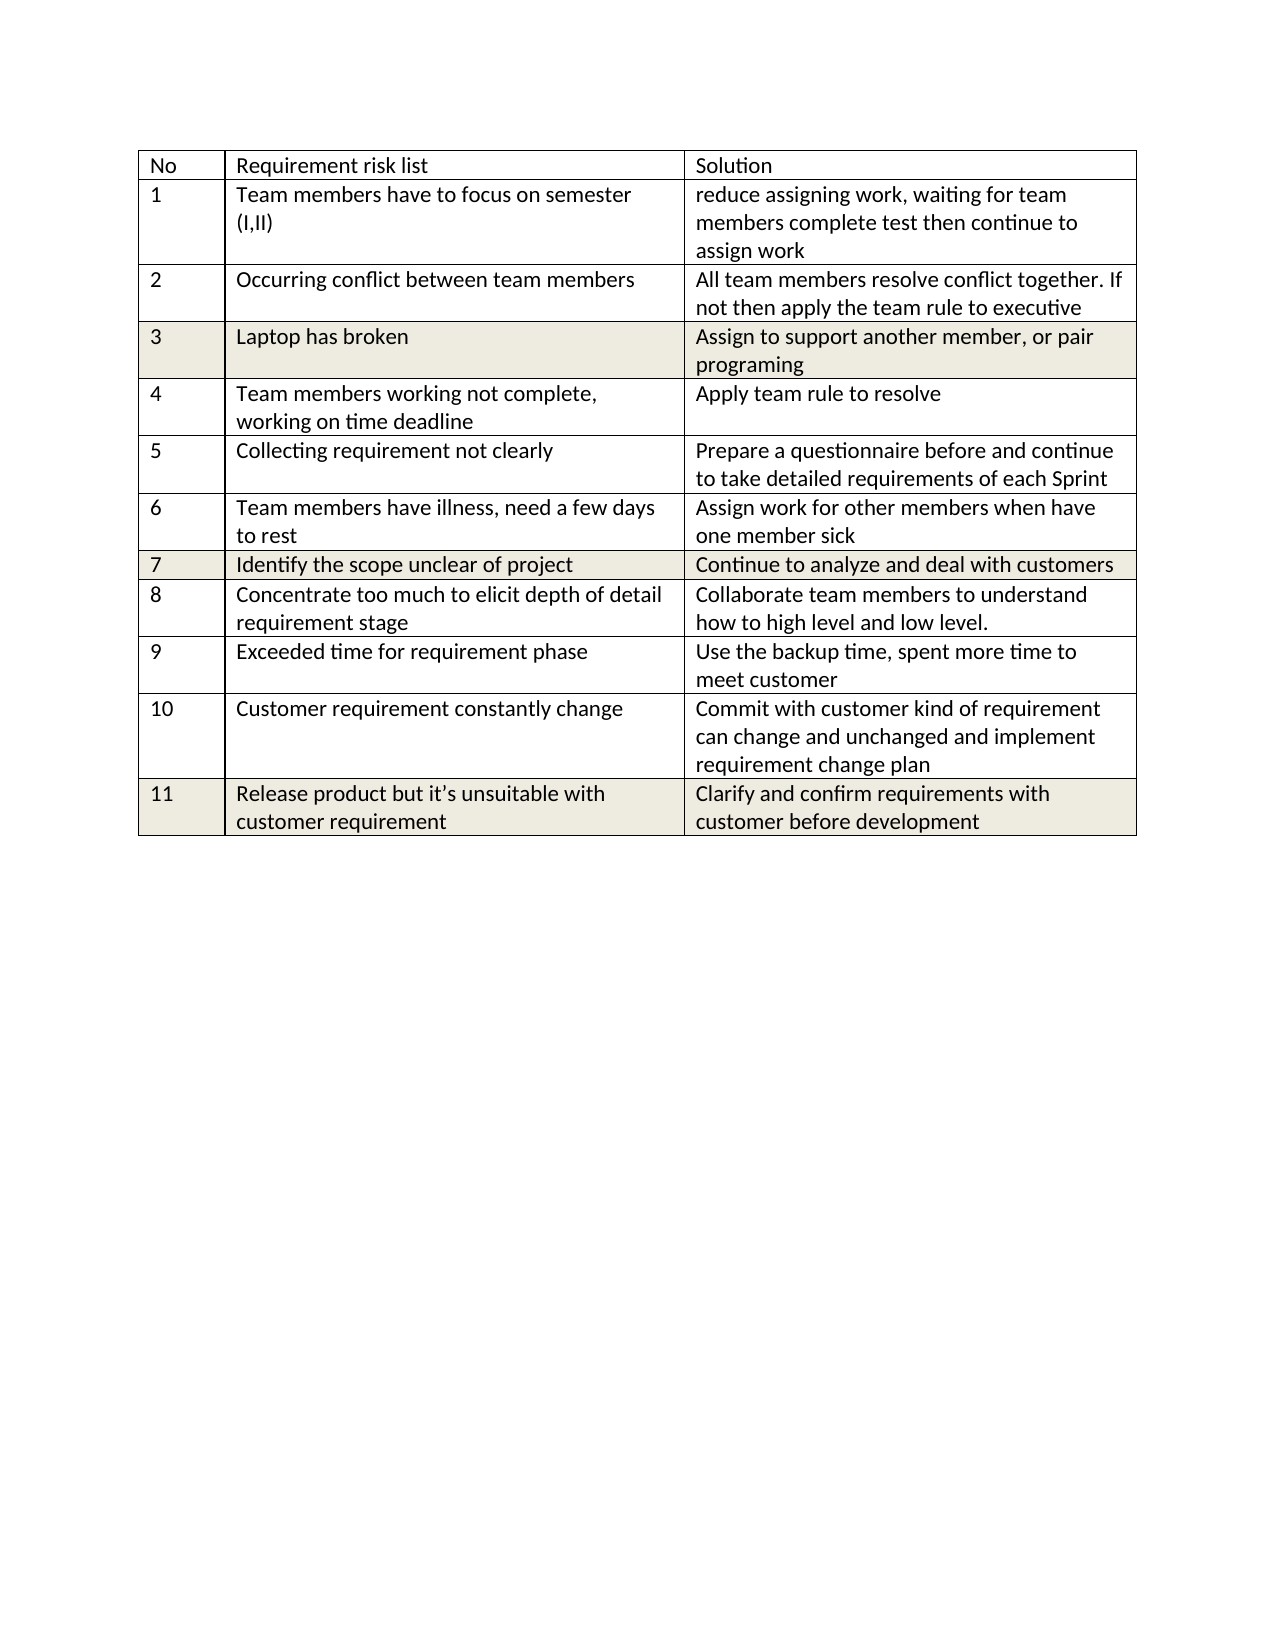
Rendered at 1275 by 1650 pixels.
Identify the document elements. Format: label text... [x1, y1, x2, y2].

table_cell Team members have illness, need a few days to rest [226, 494, 684, 549]
table_cell 6 [139, 494, 224, 549]
table_cell 11 [139, 779, 224, 835]
table_cell All team members resolve conflict together. If not then apply the team rule to executive [685, 265, 1136, 321]
table_cell Assign to support another member, or pair programing [685, 322, 1136, 378]
table_cell Collaborate team members to understand how to high level and low level. [685, 580, 1136, 636]
table_cell 9 [139, 637, 224, 693]
table_cell Release product but it’s unsuitable with customer requirement [226, 779, 684, 835]
table_cell 1 [139, 180, 224, 264]
table_header No [139, 151, 224, 179]
table_cell Concentrate too much to elicit depth of detail requirement stage [226, 580, 684, 636]
table_cell Team members working not complete, working on time deadline [226, 379, 684, 435]
table_cell 4 [139, 379, 224, 435]
table_cell Use the backup time, spent more time to meet customer [685, 637, 1136, 693]
table_cell Commit with customer kind of requirement can change and unchanged and implement requirement change plan [685, 694, 1136, 778]
table_cell 7 [139, 551, 224, 579]
table_cell Continue to analyze and deal with customers [685, 551, 1136, 579]
table_cell Clarify and confirm requirements with customer before development [685, 779, 1136, 835]
table_header Requirement risk list [226, 151, 684, 179]
table_cell reduce assigning work, waiting for team members complete test then continue to assign work [685, 180, 1136, 264]
table_cell Customer requirement constantly change [226, 694, 684, 778]
table_cell 10 [139, 694, 224, 778]
table_cell Laptop has broken [226, 322, 684, 378]
table_cell Occurring conflict between team members [226, 265, 684, 321]
table_cell 5 [139, 436, 224, 492]
table_cell Exceeded time for requirement phase [226, 637, 684, 693]
table_cell Assign work for other members when have one member sick [685, 494, 1136, 549]
table_cell Identify the scope unclear of project [226, 551, 684, 579]
table_cell Prepare a questionnaire before and continue to take detailed requirements of each Sprint [685, 436, 1136, 492]
table_cell 2 [139, 265, 224, 321]
table_cell 8 [139, 580, 224, 636]
table_header Solution [685, 151, 1136, 179]
table_cell 3 [139, 322, 224, 378]
table_cell Collecting requirement not clearly [226, 436, 684, 492]
table_cell Team members have to focus on semester (I,II) [226, 180, 684, 264]
table_cell Apply team rule to resolve [685, 379, 1136, 435]
